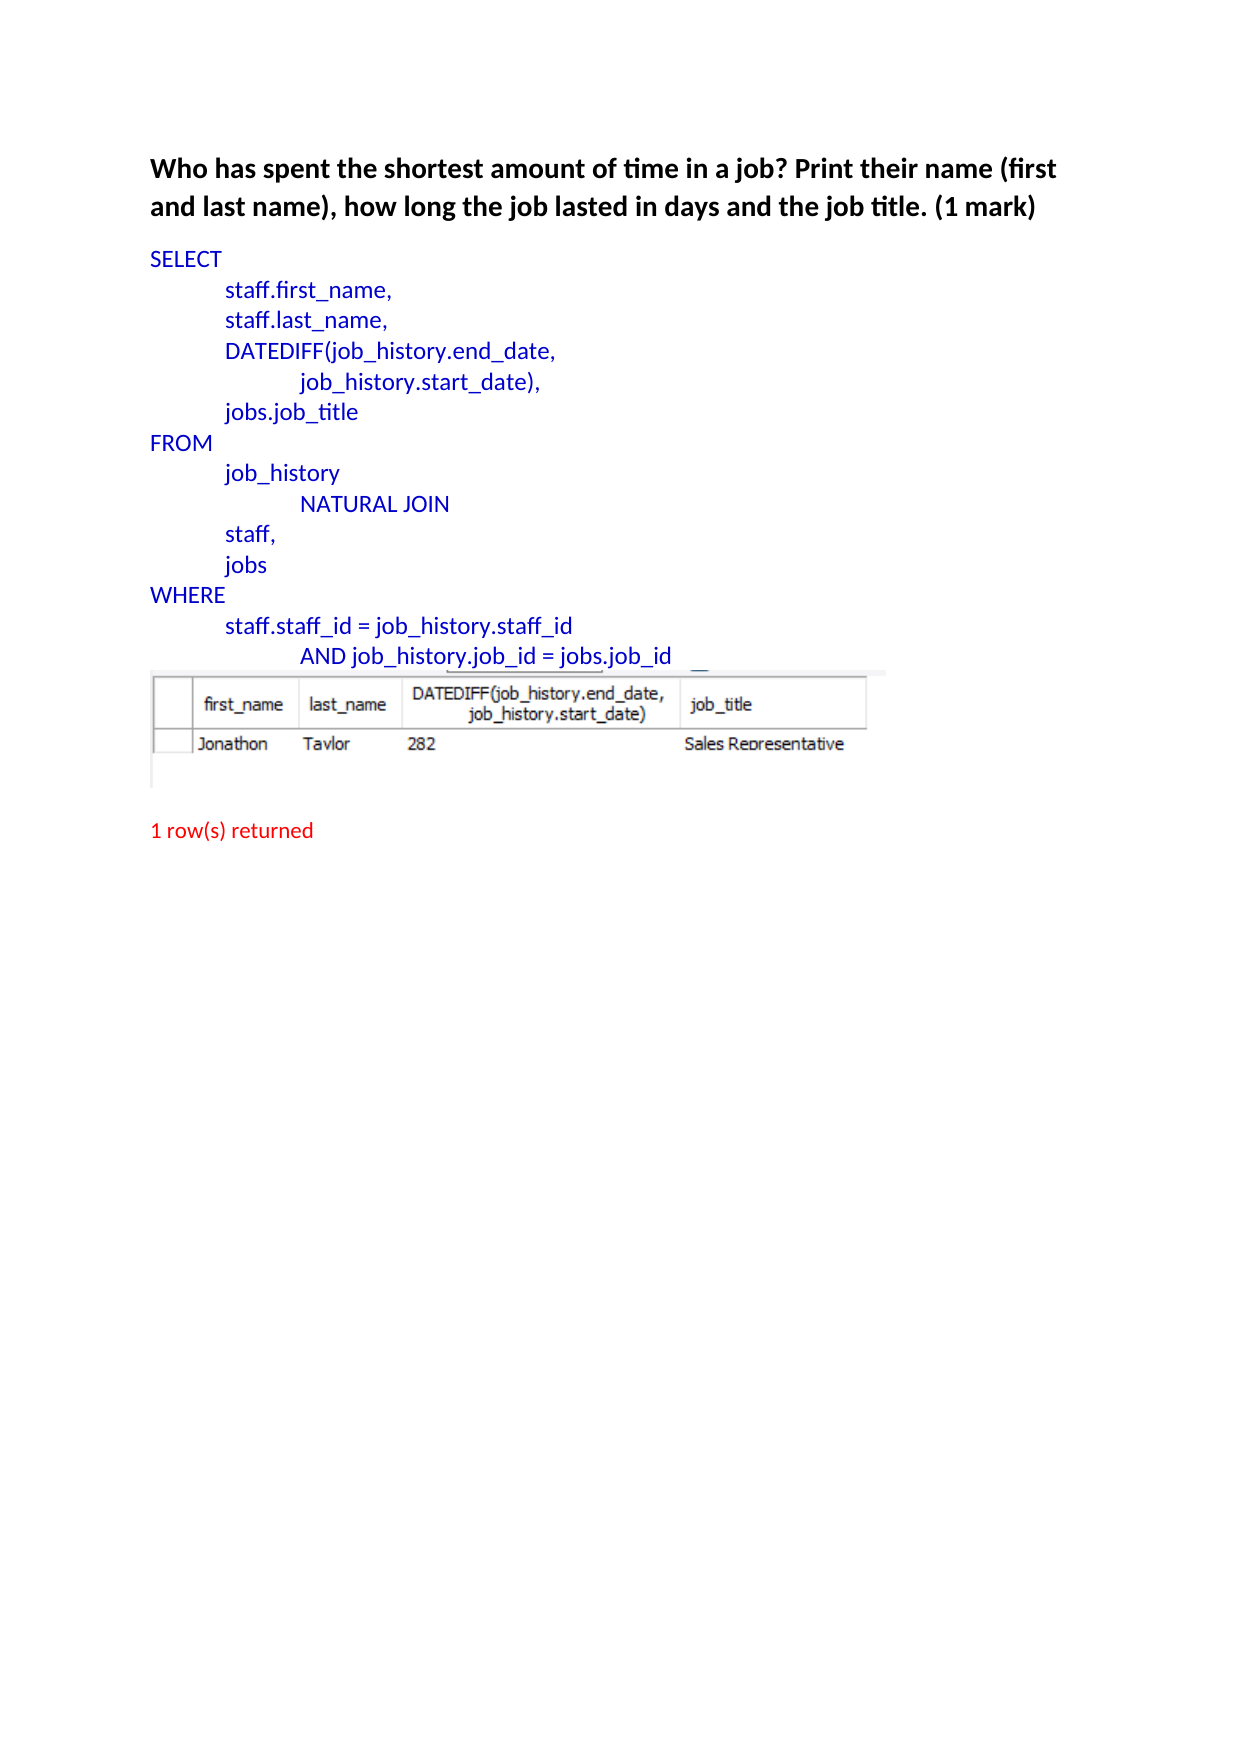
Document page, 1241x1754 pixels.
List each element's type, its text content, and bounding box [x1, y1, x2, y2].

text staff.staff_id = job_history.staff_id [150, 610, 1090, 640]
text FROM [150, 427, 1090, 457]
text job_history [150, 457, 1090, 488]
text jobs [150, 549, 1090, 579]
text job_history.start_date), [225, 366, 1090, 396]
text jobs.job_title [150, 396, 1090, 427]
text 1 row(s) returned [150, 816, 1090, 844]
text Who has spent the shortest amount of time in a job? Print their name (first and last name), how long the job lasted in days and the job title. (1 mark) [150, 150, 1090, 224]
text NATURAL JOIN [225, 488, 1090, 518]
picture [150, 670, 886, 788]
text WHERE [150, 579, 1090, 610]
text DATEDIFF(job_history.end_date, [150, 335, 1090, 366]
text staff.first_name, [150, 274, 1090, 304]
text SELECT [150, 243, 1090, 274]
text staff, [150, 518, 1090, 549]
text AND job_history.job_id = jobs.job_id [225, 640, 1090, 671]
text staff.last_name, [150, 304, 1090, 335]
